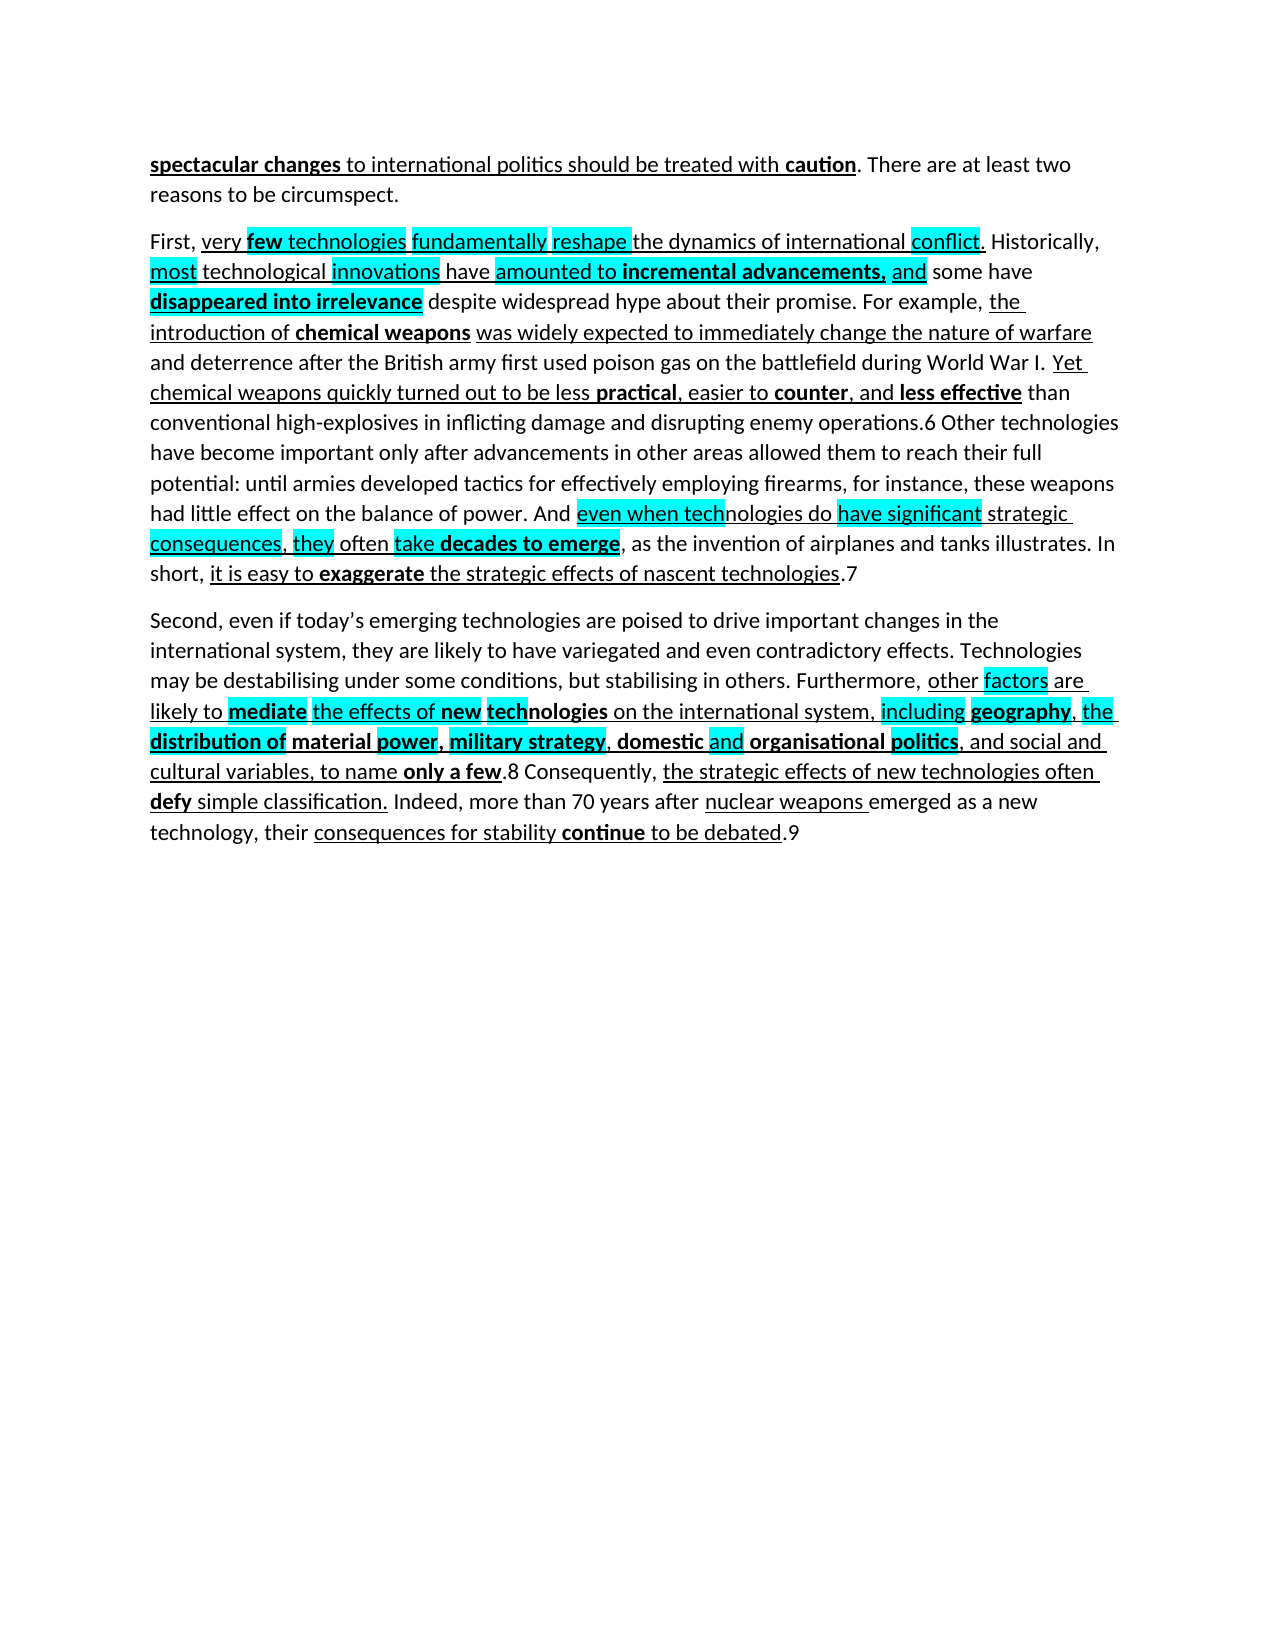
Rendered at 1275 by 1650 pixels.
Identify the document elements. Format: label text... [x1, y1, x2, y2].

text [150, 150, 1125, 208]
text First, very few technologies fundamentally reshape the dynamics of international conflict. Historically, most technological innovations have amounted to incremental advancements, and some have disappeared into irrelevance despite widespread hype about their promise. For example, the introduction of chemical weapons was widely expected to immediately change the nature of warfare and deterrence after the British army first used poison gas on the battlefield during World War I. Yet chemical weapons quickly turned out to be less practical, easier to counter, and less effective than conventional high-explosives in inflicting damage and disrupting enemy operations.6 Other technologies have become important only after advancements in other areas allowed them to reach their full potential: until armies developed tactics for effectively employing firearms, for instance, these weapons had little effect on the balance of power. And even when technologies do have significant strategic consequences, they often take decades to emerge, as the invention of airplanes and tanks illustrates. In short, it is easy to exaggerate the strategic effects of nascent technologies.7 [150, 227, 1125, 587]
text Second, even if today’s emerging technologies are poised to drive important changes in the international system, they are likely to have variegated and even contradictory effects. Technologies may be destabilising under some conditions, but stabilising in others. Furthermore, other factors are likely to mediate the effects of new technologies on the international system, including geography, the distribution of material power, military strategy, domestic and organisational politics, and social and cultural variables, to name only a few.8 Consequently, the strategic effects of new technologies often defy simple classification. Indeed, more than 70 years after nuclear weapons emerged as a new technology, their consequences for stability continue to be debated.9 [150, 606, 1125, 846]
